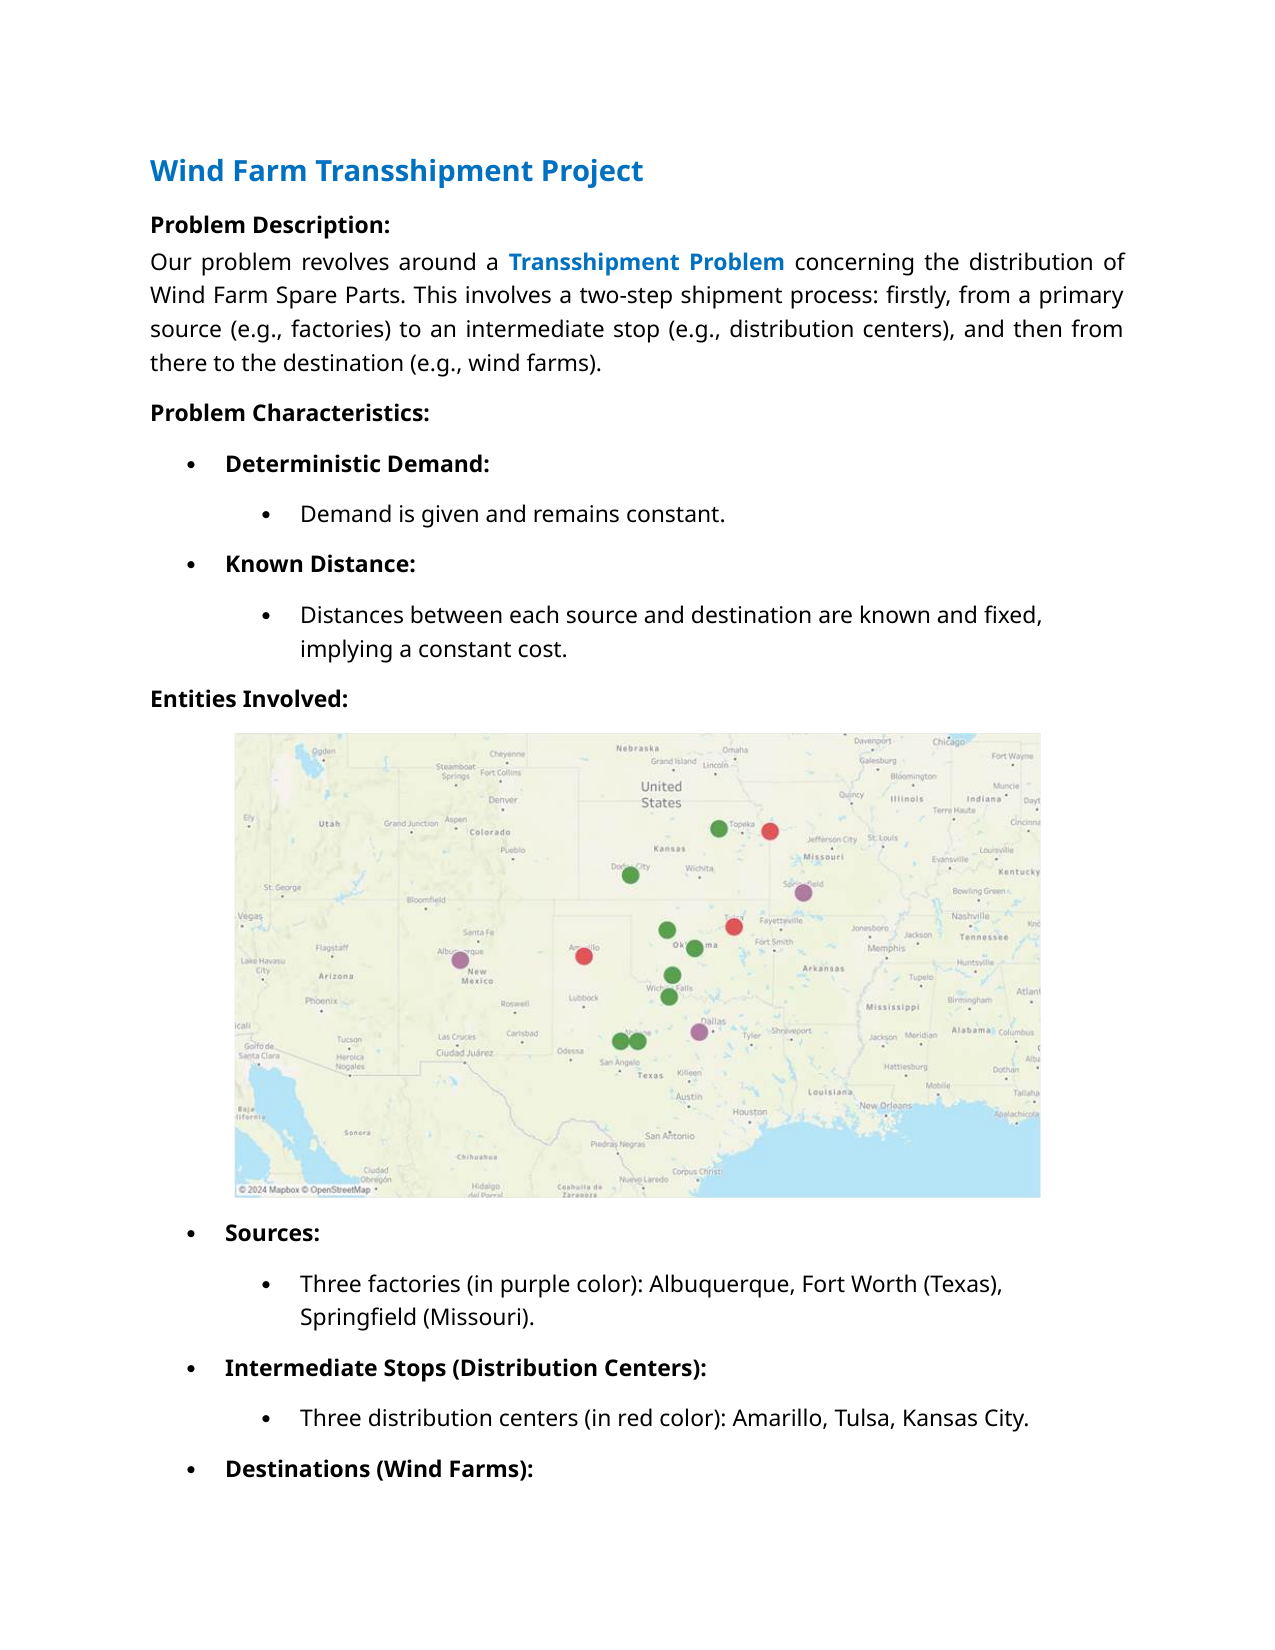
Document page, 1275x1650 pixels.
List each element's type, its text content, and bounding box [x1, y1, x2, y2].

list Sources: [187, 1217, 1125, 1248]
text Wind Farm Transshipment Project [150, 150, 1125, 190]
list Demand is given and remains constant. [262, 498, 1125, 529]
text Entities Involved: [150, 683, 1125, 714]
list Three distribution centers (in red color): Amarillo, Tulsa, Kansas City. [262, 1402, 1125, 1433]
text Problem Description: [150, 209, 1125, 241]
list Known Distance: [187, 548, 1125, 579]
list Distances between each source and destination are known and fixed, implying a constant cost. [262, 599, 1125, 664]
list Intermediate Stops (Distribution Centers): [187, 1352, 1125, 1383]
list Three factories (in purple color): Albuquerque, Fort Worth (Texas), Springfield (Missouri). [262, 1268, 1125, 1333]
picture [234, 733, 1041, 1198]
list Deterministic Demand: [187, 447, 1125, 479]
text Our problem revolves around a Transshipment Problem concerning the distribution of Wind Farm Spare Parts. This involves a two-step shipment process: firstly, from a primary source (e.g., factories) to an intermediate stop (e.g., distribution centers), and then from there to the destination (e.g., wind farms). [150, 245, 1125, 378]
list Destinations (Wind Farms): [187, 1453, 1125, 1484]
text Problem Characteristics: [150, 397, 1125, 428]
